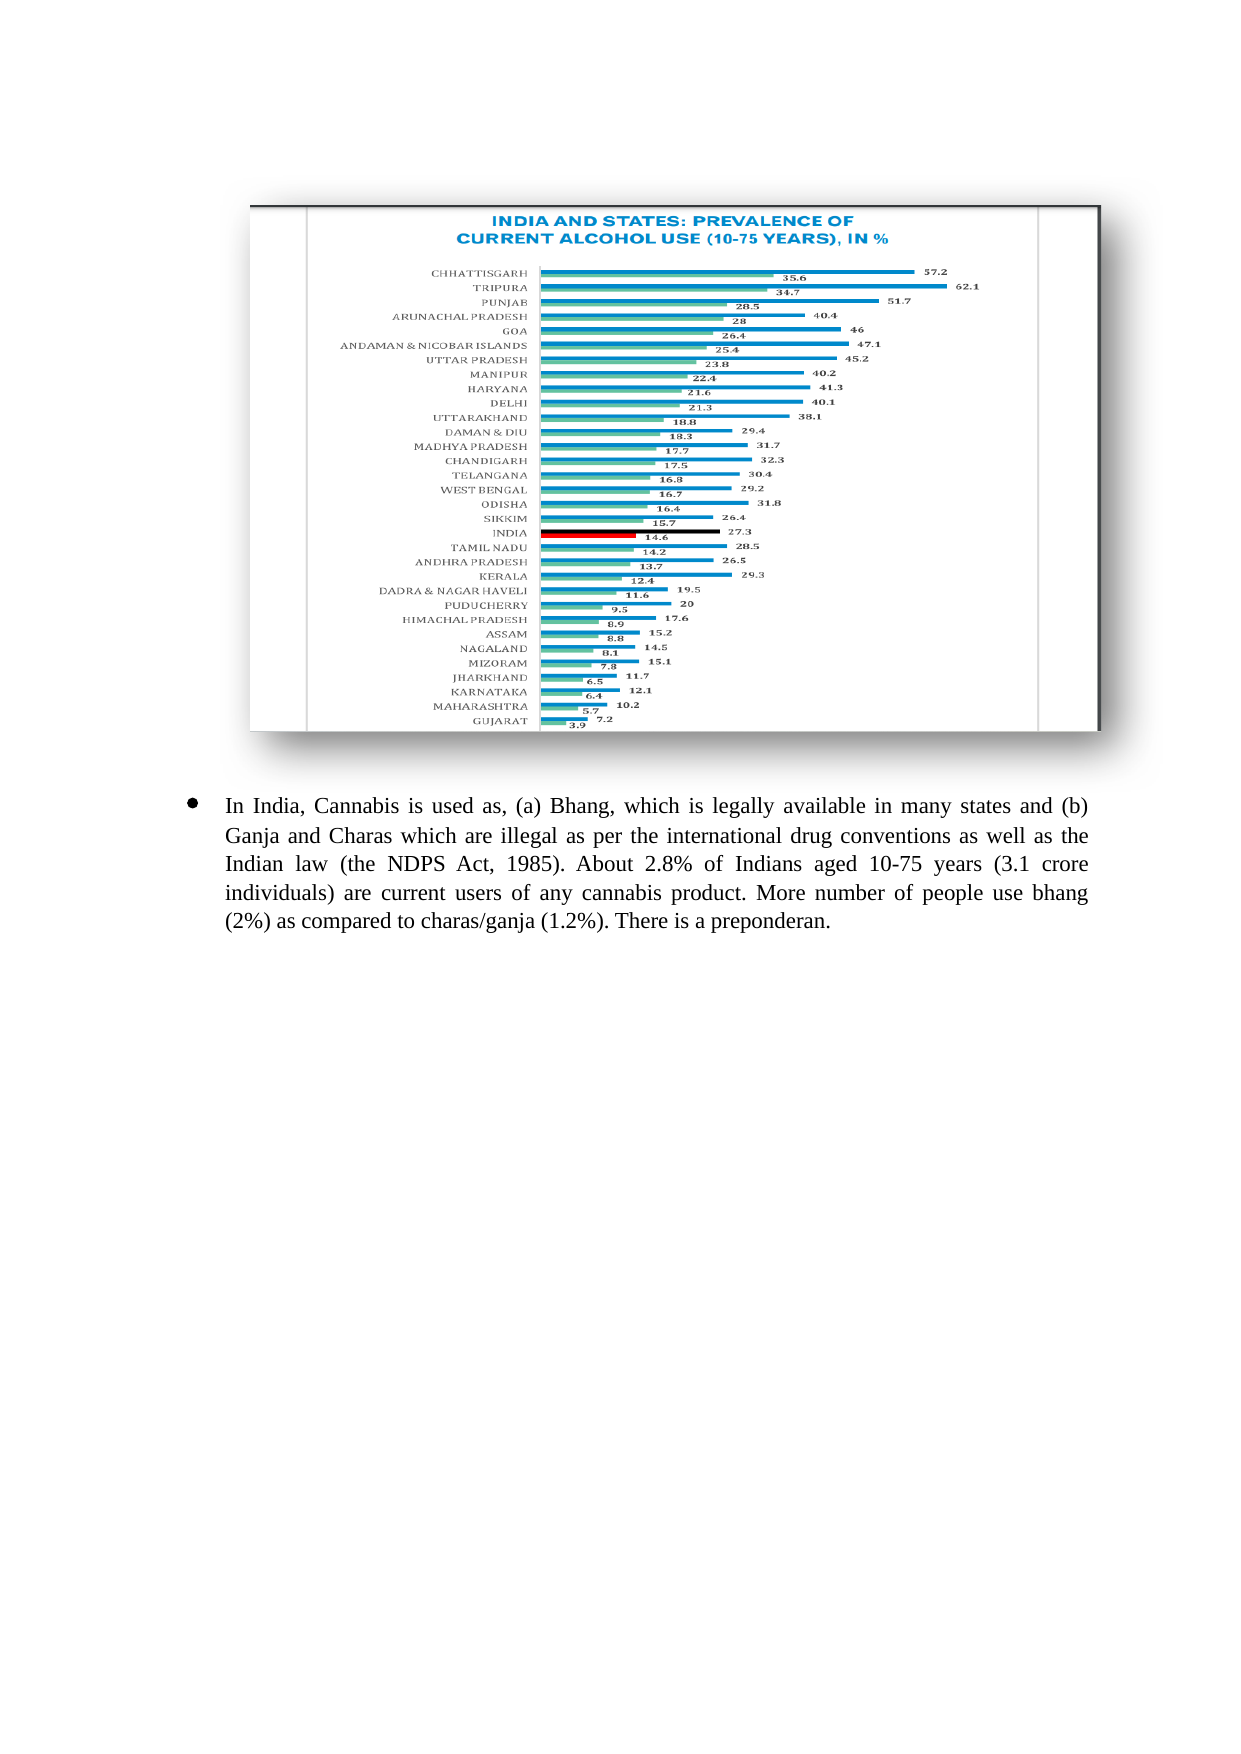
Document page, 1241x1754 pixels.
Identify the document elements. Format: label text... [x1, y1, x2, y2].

list In India, Cannabis is used as, (a) Bhang, which is legally available in many states and (b) Ganja and Charas which are illegal as per the international drug conventions as well as the Indian law (the NDPS Act, 1985). About 2.8% of Indians aged 10-75 years (3.1 crore individuals) are current users of any cannabis product. More number of people use bhang (2%) as compared to charas/ganja (1.2%). There is a preponderan. [187, 792, 1090, 933]
picture [250, 205, 1102, 732]
